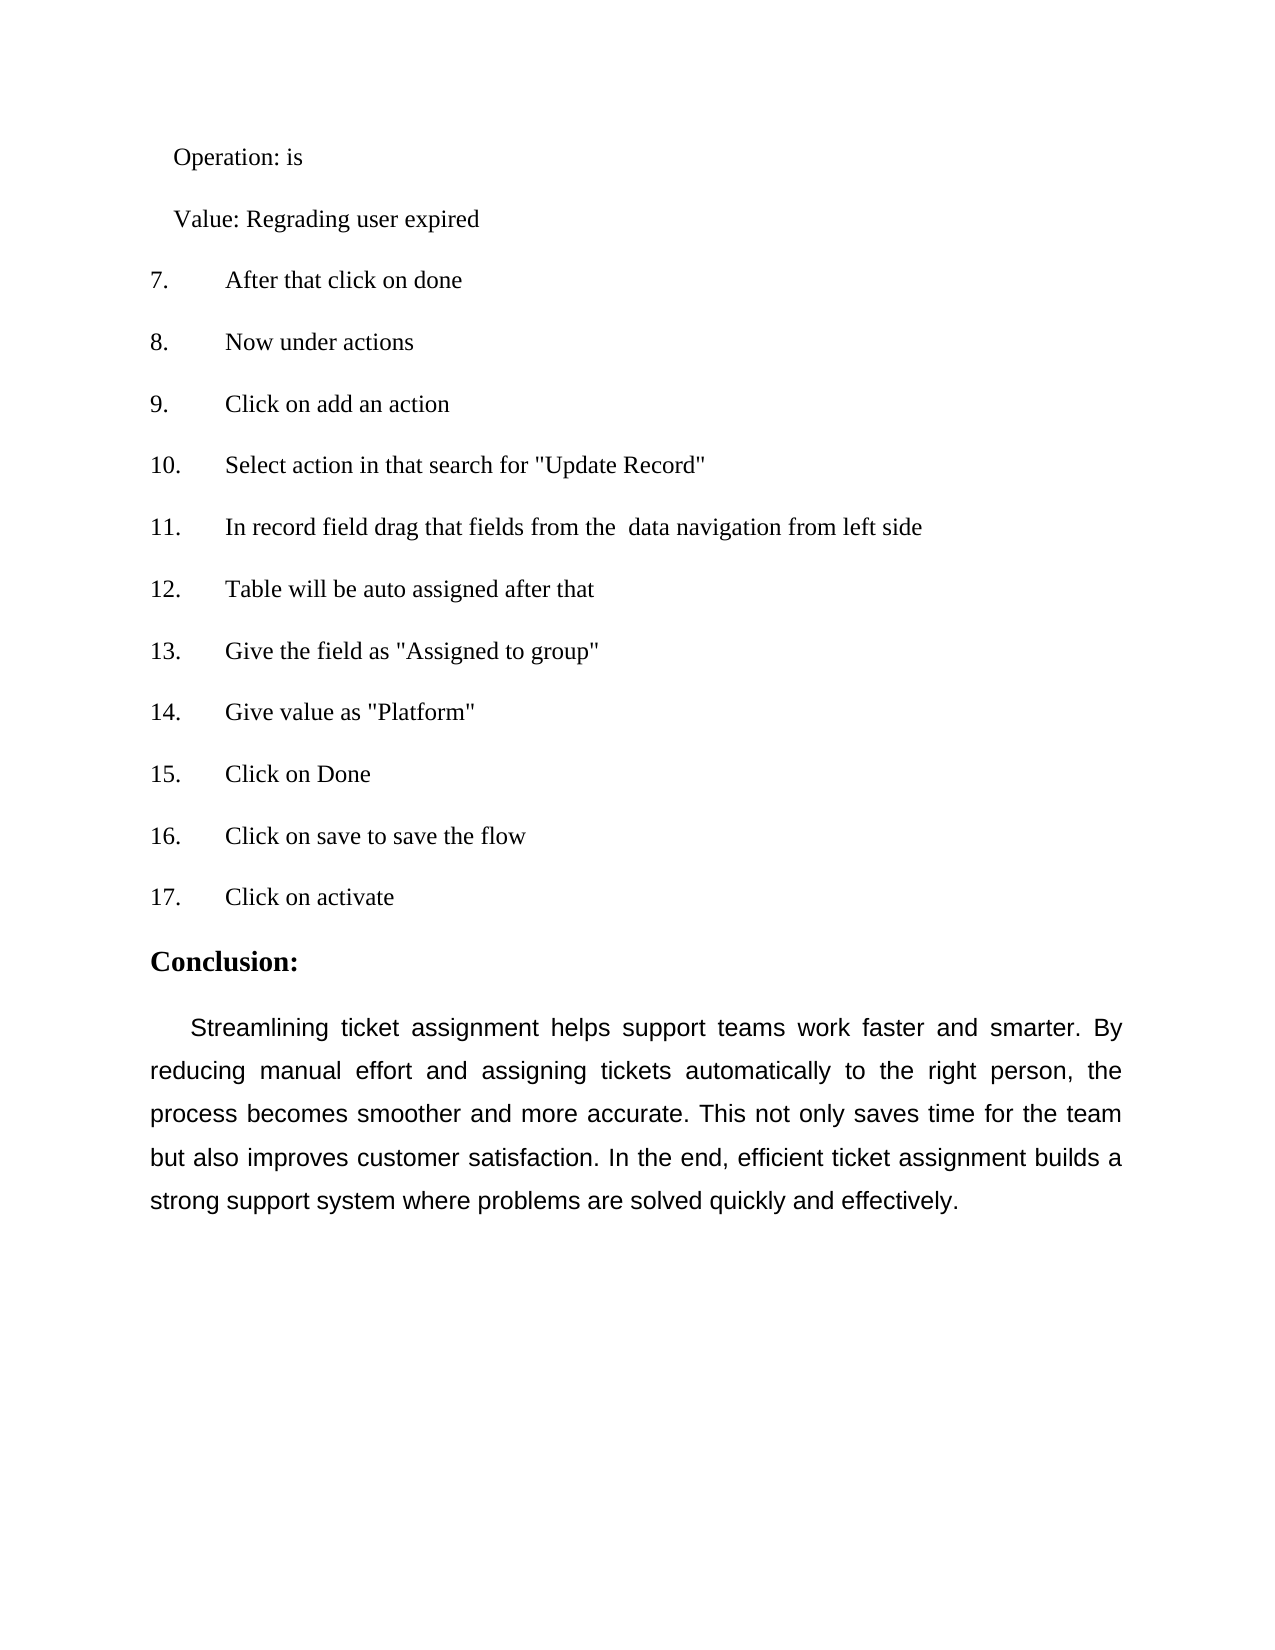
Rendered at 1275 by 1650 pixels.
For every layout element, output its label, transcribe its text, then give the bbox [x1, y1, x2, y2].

list After that click on done [150, 266, 1275, 294]
list Click on add an action [150, 389, 1275, 417]
list Now under actions [150, 327, 1275, 356]
text Value: Regrading user expired [173, 204, 1275, 232]
list Give the field as "Assigned to group" [150, 636, 1275, 664]
list Select action in that search for "Update Record" [150, 451, 1275, 479]
text Operation: is [173, 142, 1275, 170]
list Click on Done [150, 759, 1275, 788]
list In record field drag that fields from the data navigation from left side [150, 512, 1275, 541]
list Click on activate [150, 882, 1275, 911]
subtitle Conclusion: [150, 944, 1275, 978]
list Give value as "Platform" [150, 697, 1275, 726]
list Table will be auto assigned after that [150, 574, 1275, 603]
text Streamlining ticket assignment helps support teams work faster and smarter. By reducing manual effort and assigning tickets automatically to the right person, the process becomes smoother and more accurate. This not only saves time for the team but also improves customer satisfaction. In the end, efficient ticket assignment builds a strong support system where problems are solved quickly and effectively. [150, 1013, 1124, 1214]
list Click on save to save the flow [150, 821, 1275, 850]
